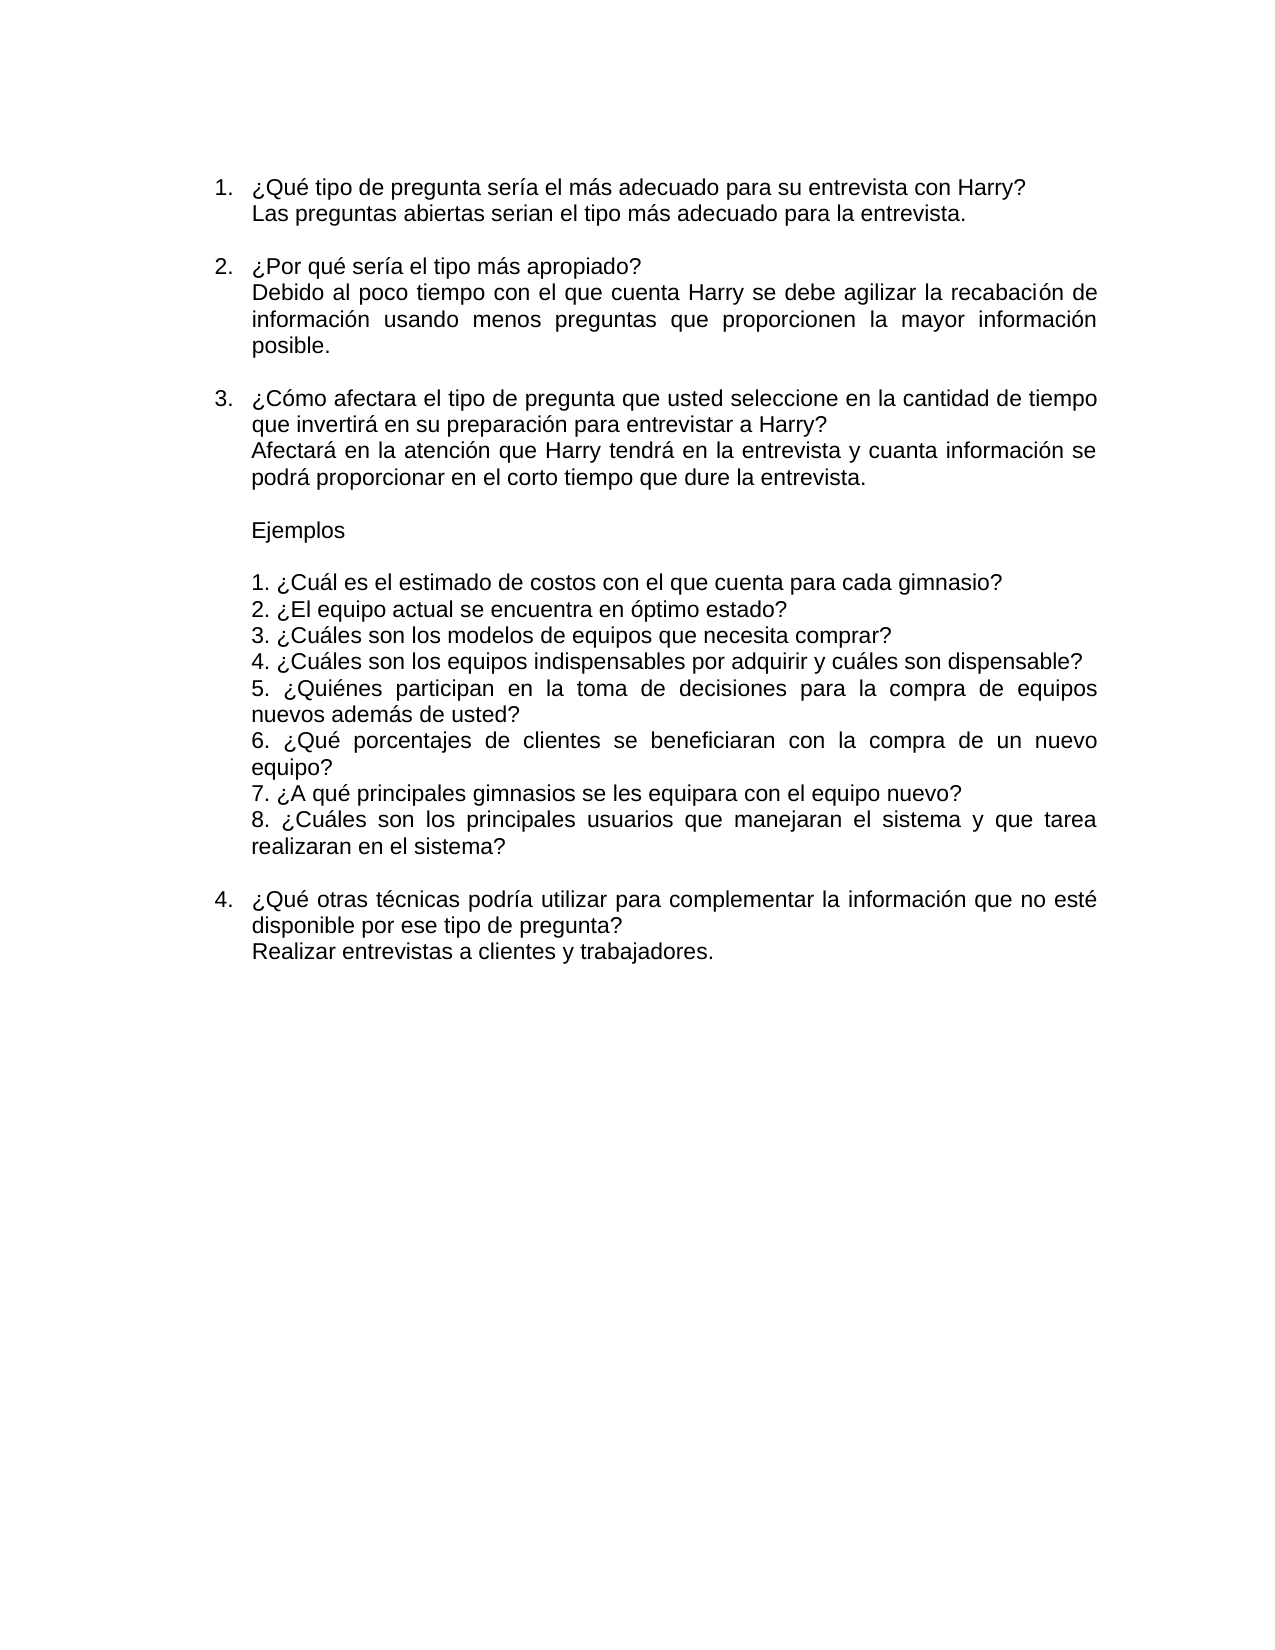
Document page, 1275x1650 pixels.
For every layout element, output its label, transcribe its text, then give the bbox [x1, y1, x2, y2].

list ¿Cómo afectara el tipo de pregunta que usted seleccione en la cantidad de tiempo que invertirá en su preparación para entrevistar a Harry? [214, 385, 1098, 437]
text 1. ¿Cuál es el estimado de costos con el que cuenta para cada gimnasio? [251, 569, 1098, 596]
list ¿Por qué sería el tipo más apropiado? [214, 253, 1098, 279]
text Ejemplos [251, 517, 1098, 543]
text 6. ¿Qué porcentajes de clientes se beneficiaran con la compra de un nuevo equipo? [251, 727, 1098, 780]
text 3. ¿Cuáles son los modelos de equipos que necesita comprar? [251, 622, 1098, 648]
text 2. ¿El equipo actual se encuentra en óptimo estado? [251, 596, 1098, 622]
list Debido al poco tiempo con el que cuenta Harry se debe agilizar la recabación de información usando menos preguntas que proporcionen la mayor información posible. [252, 279, 1098, 358]
text 4. ¿Cuáles son los equipos indispensables por adquirir y cuáles son dispensable? [251, 648, 1098, 675]
list ¿Qué otras técnicas podría utilizar para complementar la información que no esté disponible por ese tipo de pregunta? [214, 886, 1098, 938]
text 7. ¿A qué principales gimnasios se les equipara con el equipo nuevo? [251, 780, 1098, 806]
text 8. ¿Cuáles son los principales usuarios que manejaran el sistema y que tarea realizaran en el sistema? [251, 806, 1098, 859]
list Realizar entrevistas a clientes y trabajadores. [252, 938, 1098, 964]
text 5. ¿Quiénes participan en la toma de decisiones para la compra de equipos nuevos además de usted? [251, 675, 1098, 727]
list ¿Qué tipo de pregunta sería el más adecuado para su entrevista con Harry? [214, 174, 1098, 200]
list Las preguntas abiertas serian el tipo más adecuado para la entrevista. [252, 200, 1098, 227]
text Afectará en la atención que Harry tendrá en la entrevista y cuanta información se podrá proporcionar en el corto tiempo que dure la entrevista. [251, 437, 1098, 490]
